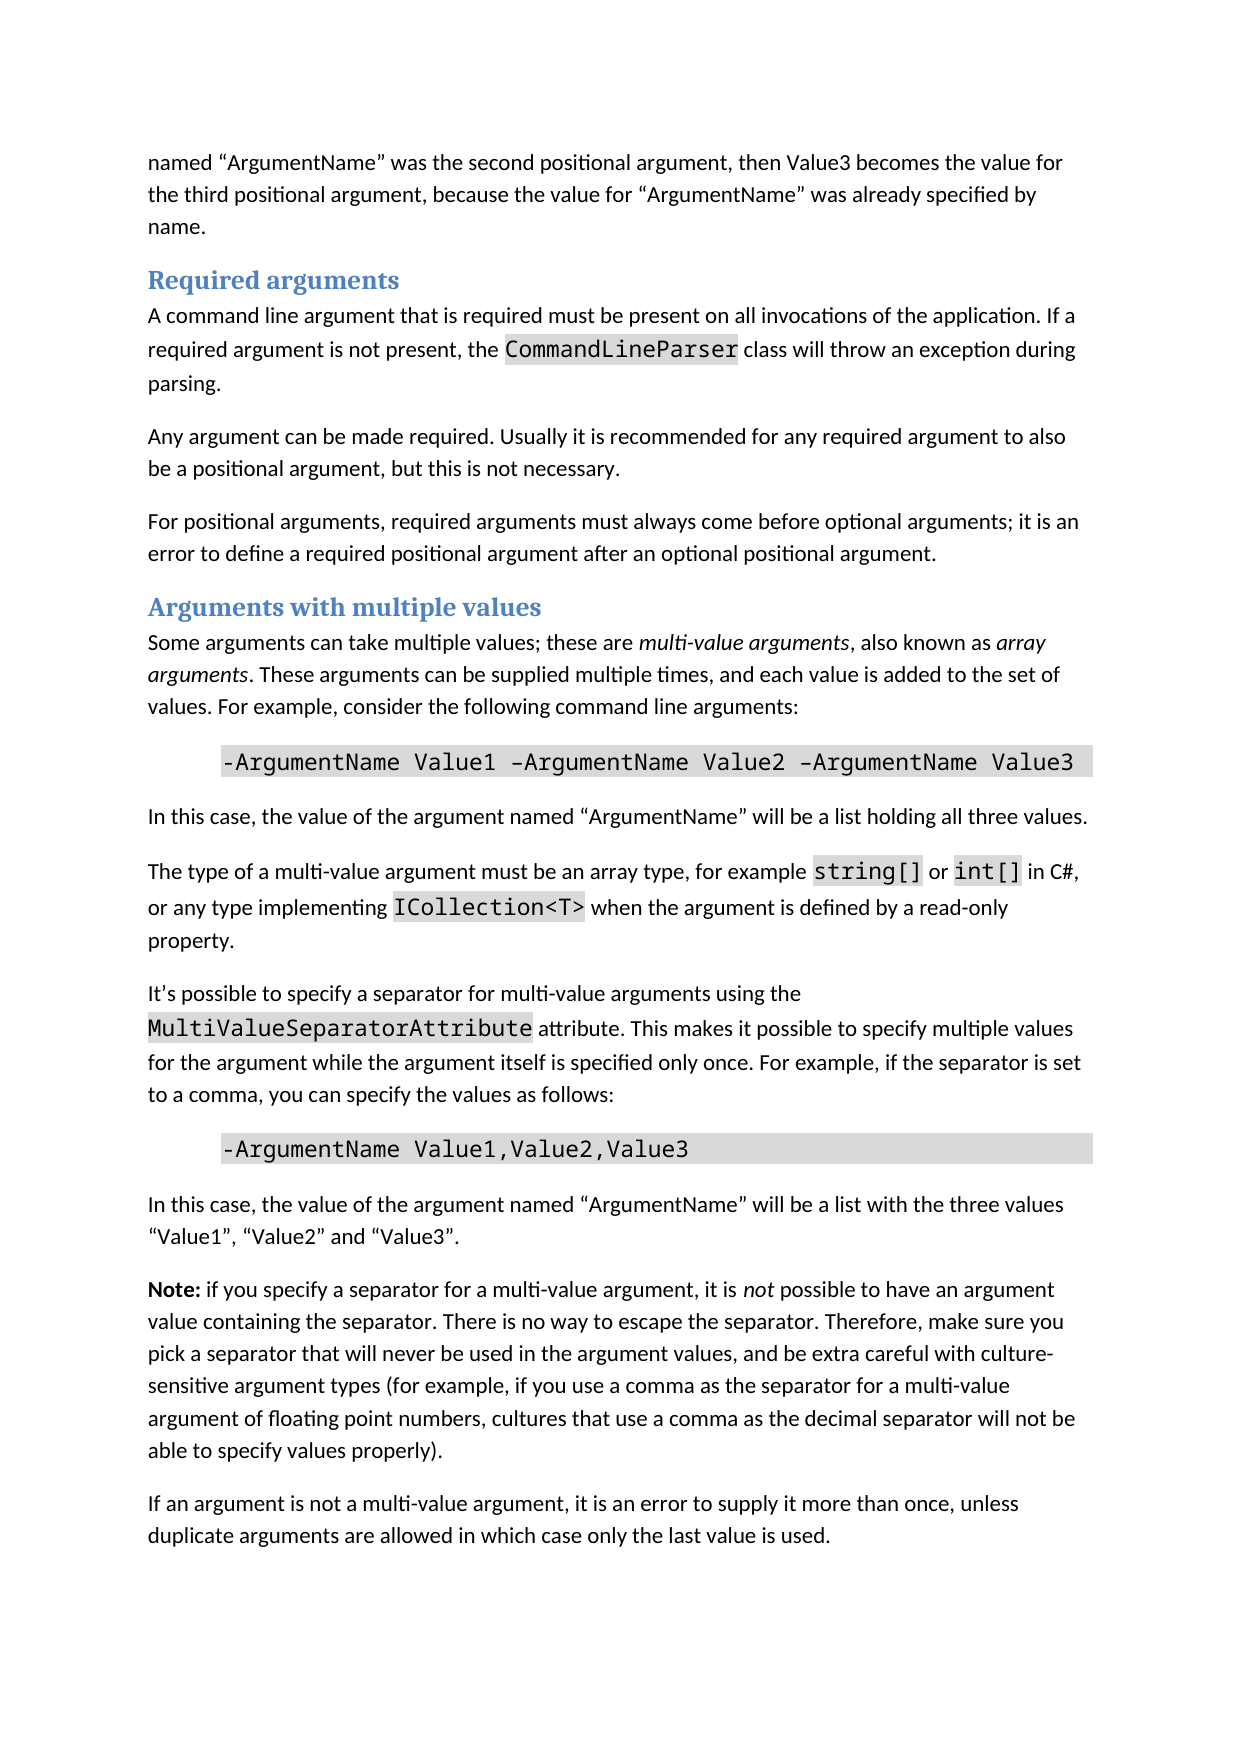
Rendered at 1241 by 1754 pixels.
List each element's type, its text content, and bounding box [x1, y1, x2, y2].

text For positional arguments, required arguments must always come before optional arguments; it is an error to define a required positional argument after an optional positional argument. [148, 507, 1093, 567]
text A command line argument that is required must be present on all invocations of the application. If a required argument is not present, the CommandLineParser class will throw an exception during parsing. [148, 301, 1093, 397]
text The type of a multi-value argument must be an array type, for example string[] or int[] in C#, or any type implementing ICollection<T> when the argument is defined by a read-only property. [148, 855, 1093, 954]
text -ArgumentName Value1,Value2,Value3 [221, 1133, 1093, 1164]
text It’s possible to specify a separator for multi-value arguments using the MultiValueSeparatorAttribute attribute. This makes it possible to specify multiple values for the argument while the argument itself is specified only once. For example, if the separator is set to a comma, you can specify the values as follows: [148, 979, 1093, 1108]
text Any argument can be made required. Usually it is recommended for any required argument to also be a positional argument, but this is not necessary. [148, 422, 1093, 482]
subtitle Required arguments [148, 265, 1093, 296]
subtitle Arguments with multiple values [148, 592, 1093, 623]
text In this case, the value of the argument named “ArgumentName” will be a list with the three values “Value1”, “Value2” and “Value3”. [148, 1190, 1093, 1250]
text In this case, the value of the argument named “ArgumentName” will be a list holding all three values. [148, 802, 1093, 830]
text -ArgumentName Value1 –ArgumentName Value2 –ArgumentName Value3 [221, 745, 1093, 777]
text Some arguments can take multiple values; these are multi-value arguments, also known as array arguments. These arguments can be supplied multiple times, and each value is added to the set of values. For example, consider the following command line arguments: [148, 628, 1093, 720]
